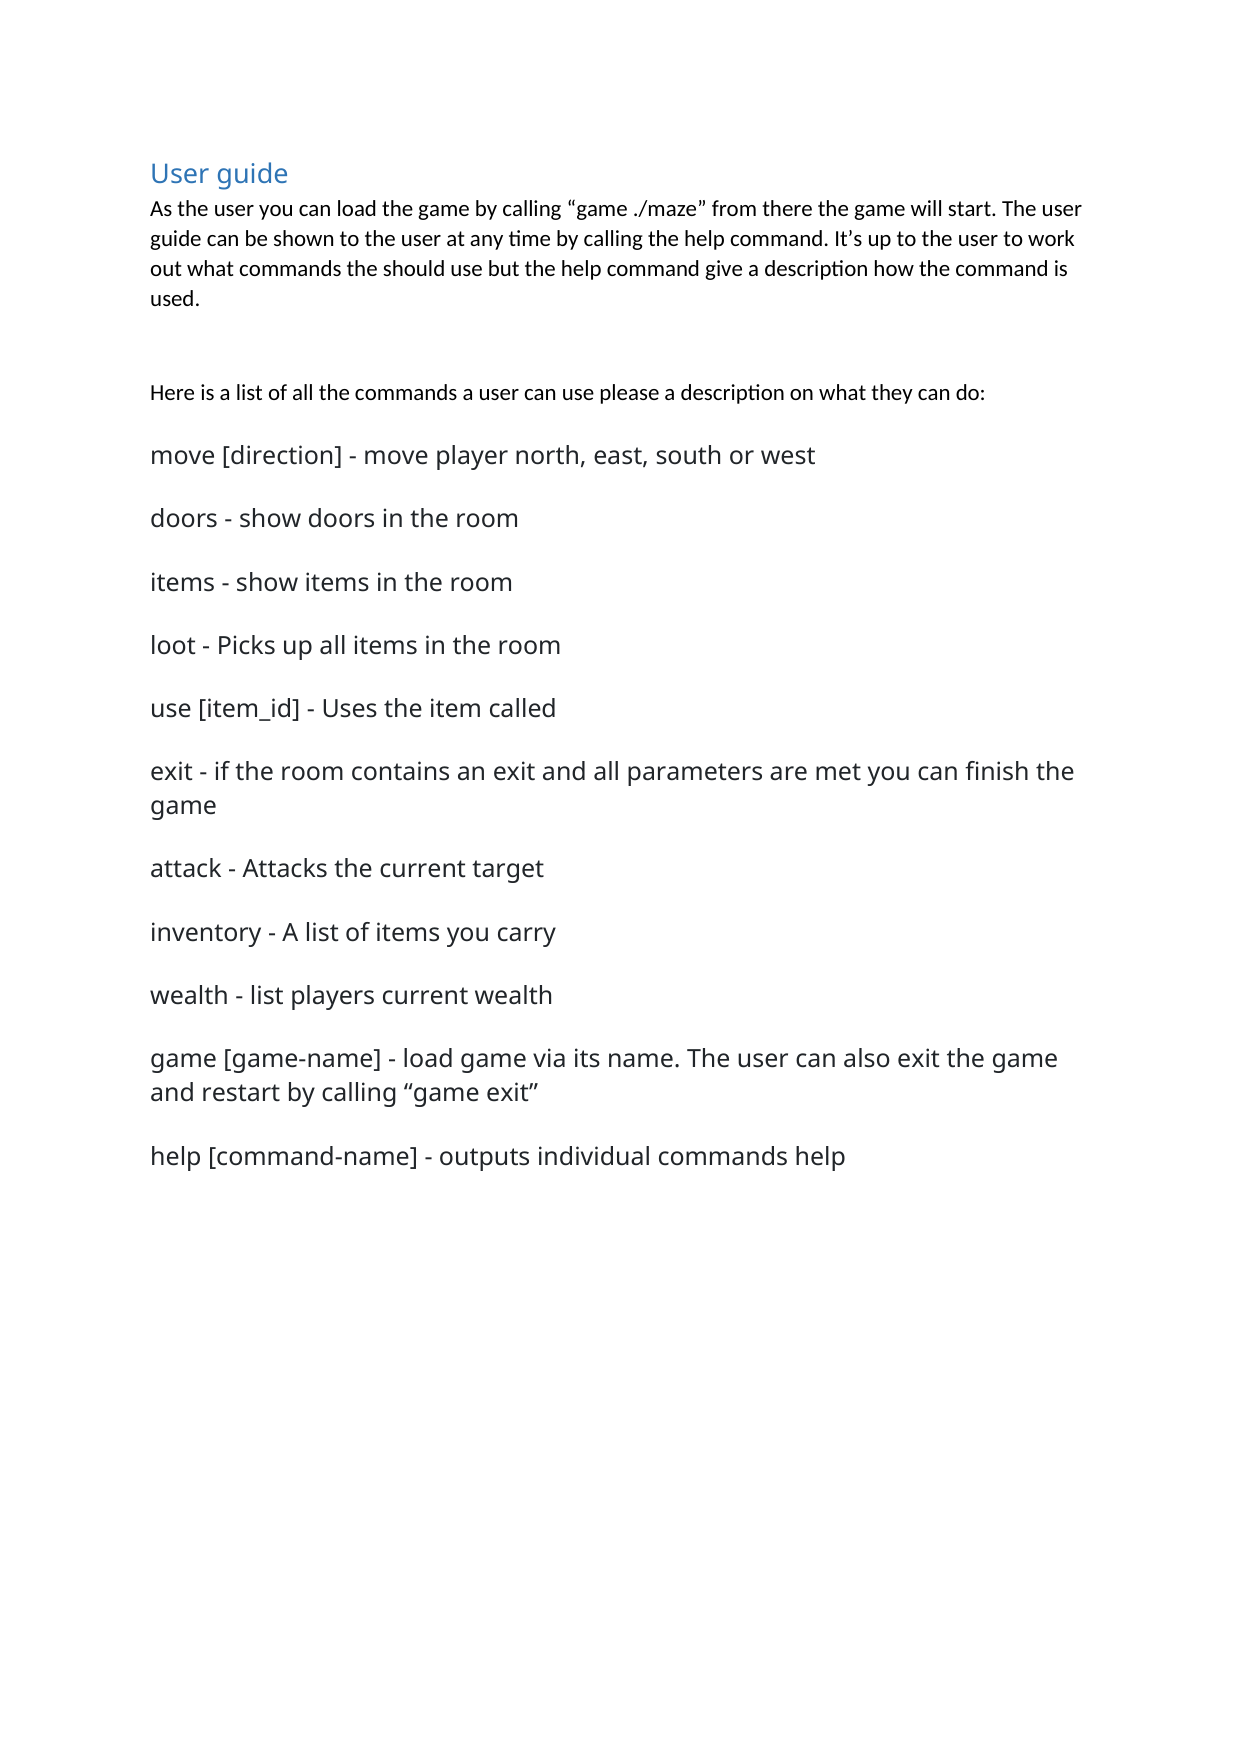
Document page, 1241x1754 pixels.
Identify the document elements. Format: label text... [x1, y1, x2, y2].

text loot - Picks up all items in the room [150, 627, 1090, 661]
text move [direction] - move player north, east, south or west [150, 438, 1090, 472]
text game [game-name] - load game via its name. The user can also exit the game and restart by calling “game exit” [150, 1041, 1090, 1109]
text use [item_id] - Uses the item called [150, 691, 1090, 725]
text help [command-name] - outputs individual commands help [150, 1138, 1090, 1172]
text Here is a list of all the commands a user can use please a description on what they can do: [150, 378, 1090, 406]
subtitle User guide [150, 154, 1090, 191]
text wealth - list players current wealth [150, 978, 1090, 1012]
text attack - Attacks the current target [150, 851, 1090, 885]
text inventory - A list of items you carry [150, 914, 1090, 948]
text doors - show doors in the room [150, 501, 1090, 535]
text items - show items in the room [150, 564, 1090, 598]
text exit - if the room contains an exit and all parameters are met you can finish the game [150, 754, 1090, 822]
text As the user you can load the game by calling “game ./maze” from there the game will start. The user guide can be shown to the user at any time by calling the help command. It’s up to the user to work out what commands the should use but the help command give a description how the command is used. [150, 194, 1090, 313]
